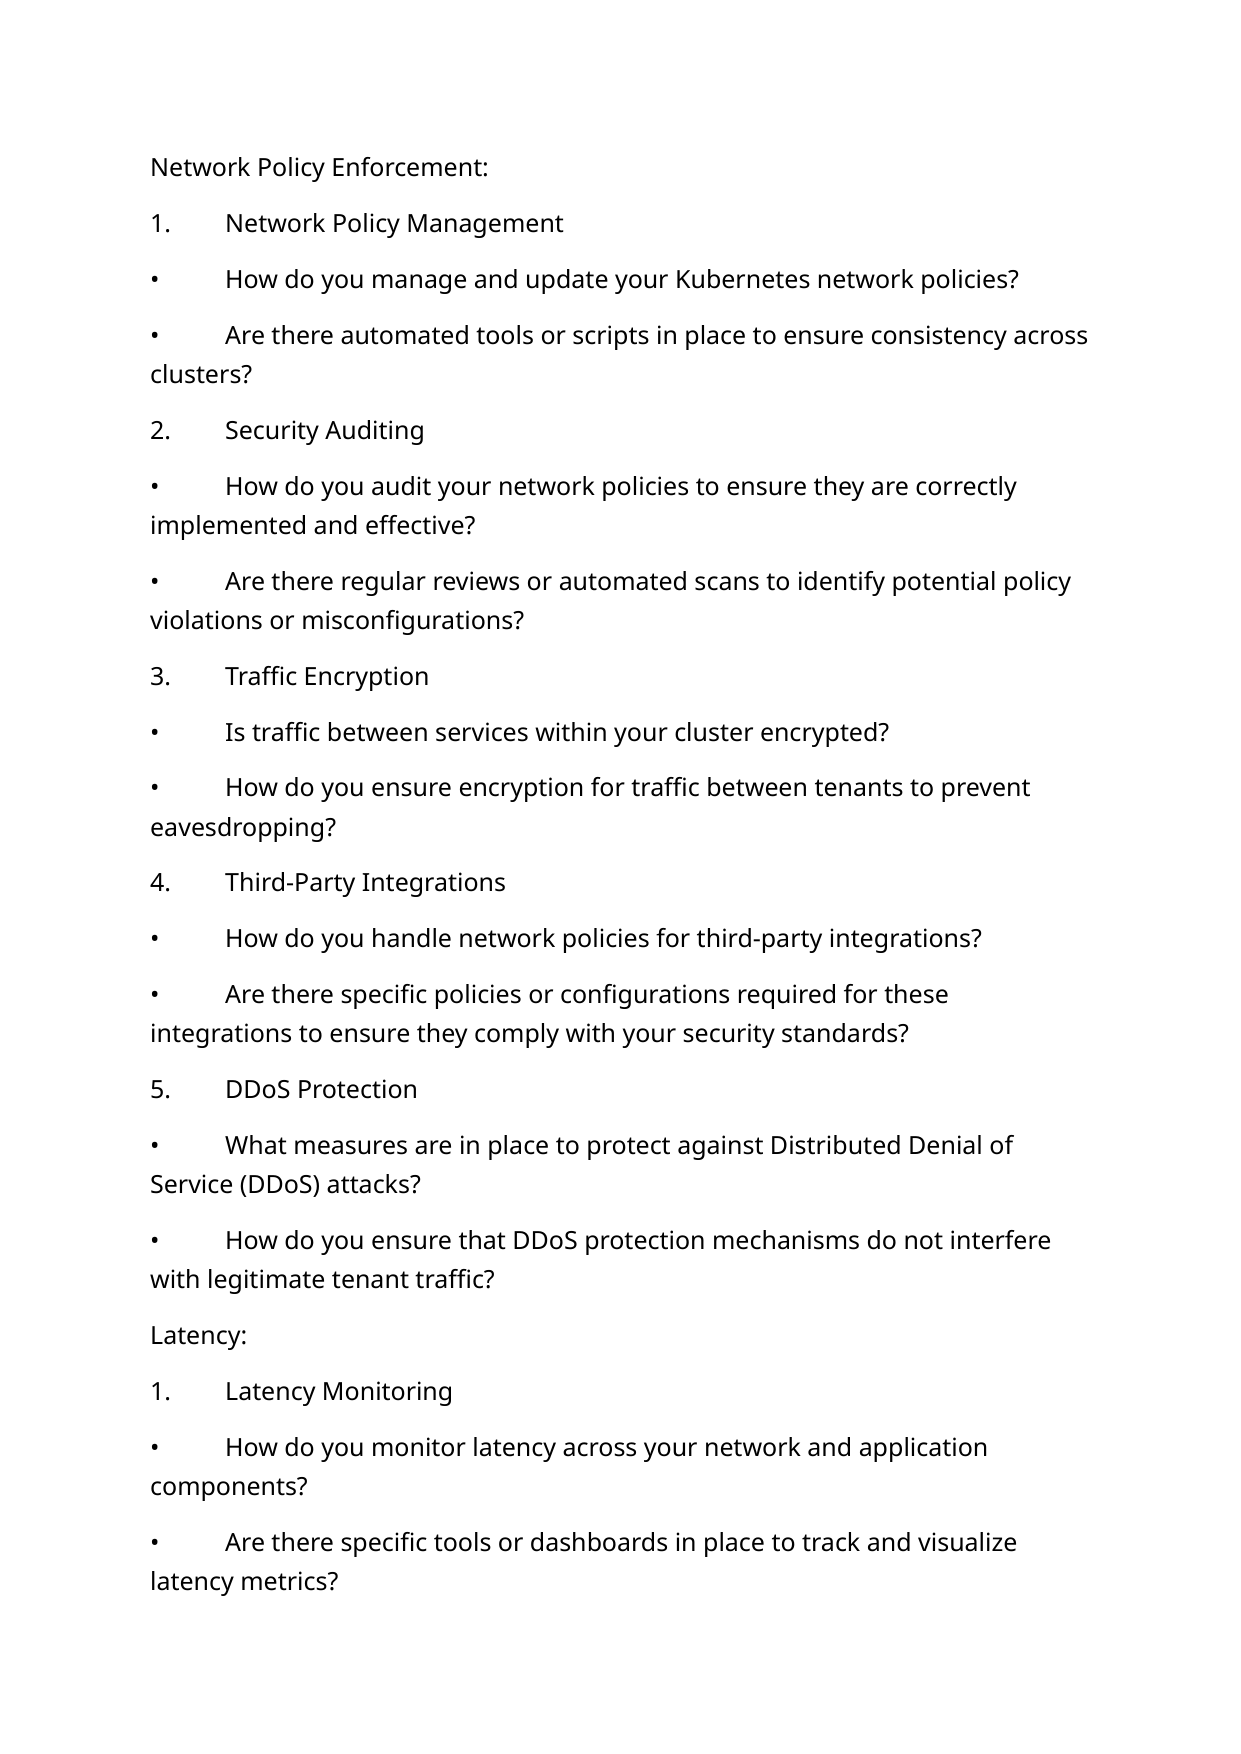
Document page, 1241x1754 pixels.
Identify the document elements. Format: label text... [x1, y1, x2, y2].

text 5. DDoS Protection [150, 1072, 1090, 1106]
text • Are there specific policies or configurations required for these integrations to ensure they comply with your security standards? [150, 977, 1090, 1050]
text • How do you manage and update your Kubernetes network policies? [150, 262, 1090, 296]
text • Are there specific tools or dashboards in place to track and visualize latency metrics? [150, 1524, 1090, 1597]
text • Is traffic between services within your cluster encrypted? [150, 714, 1090, 748]
text • What measures are in place to protect against Distributed Denial of Service (DDoS) attacks? [150, 1127, 1090, 1201]
text 4. Third-Party Integrations [150, 865, 1090, 899]
text 3. Traffic Encryption [150, 658, 1090, 692]
text • How do you ensure that DDoS protection mechanisms do not interfere with legitimate tenant traffic? [150, 1222, 1090, 1296]
text • Are there automated tools or scripts in place to ensure consistency across clusters? [150, 317, 1090, 391]
text Network Policy Enforcement: [150, 150, 1090, 184]
text • How do you handle network policies for third-party integrations? [150, 921, 1090, 955]
text • Are there regular reviews or automated scans to identify potential policy violations or misconfigurations? [150, 563, 1090, 637]
text • How do you monitor latency across your network and application components? [150, 1429, 1090, 1502]
text 2. Security Auditing [150, 412, 1090, 447]
text Latency: [150, 1317, 1090, 1352]
text • How do you ensure encryption for traffic between tenants to prevent eavesdropping? [150, 770, 1090, 843]
text 1. Network Policy Management [150, 206, 1090, 240]
text 1. Latency Monitoring [150, 1373, 1090, 1407]
text • How do you audit your network policies to ensure they are correctly implemented and effective? [150, 468, 1090, 542]
